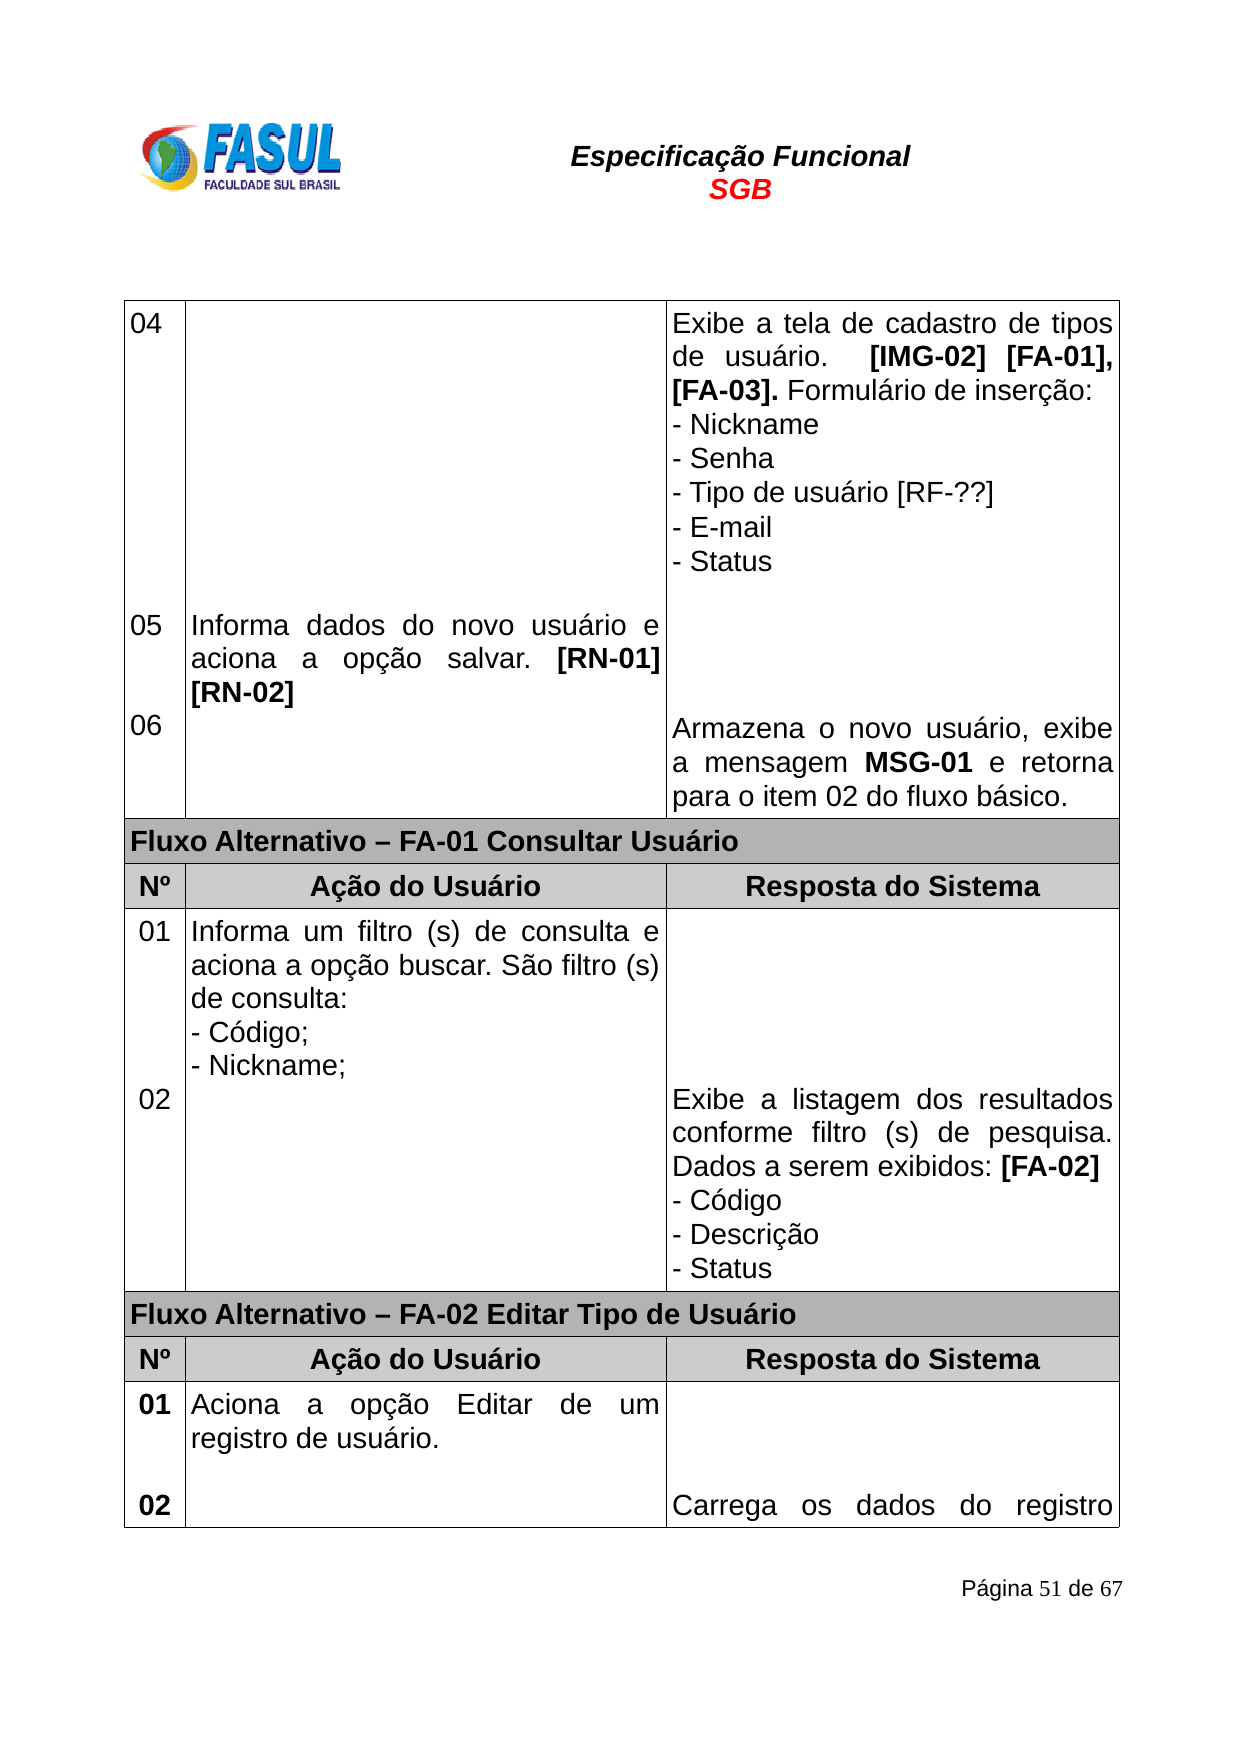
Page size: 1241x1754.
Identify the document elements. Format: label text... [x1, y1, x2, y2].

table_cell Ação do Usuário [186, 1337, 666, 1381]
table_cell Fluxo Alternativo – FA-01 Consultar Usuário [125, 819, 1119, 863]
table_cell Resposta do Sistema [667, 1337, 1119, 1381]
table_cell Nº [125, 1337, 185, 1381]
table_cell Informa um filtro (s) de consulta e aciona a opção buscar. São filtro (s) de consulta: - Código; - Nickname; [186, 909, 666, 1291]
picture [238, 138, 244, 151]
table_cell Nº [125, 864, 185, 908]
table_cell 01 02 03 04 05 06 [125, 301, 185, 818]
table_cell Fluxo Alternativo – FA-02 Editar Tipo de Usuário [125, 1292, 1119, 1336]
table_cell Exibe a listagem dos resultados conforme filtro (s) de pesquisa. Dados a serem exibidos: [FA-02] - Código - Descrição - Status [667, 909, 1119, 1291]
picture [329, 123, 341, 158]
table_cell 01 02 03 04 [125, 1382, 185, 1527]
table_cell Acionar opção usuário. Acionar a opção adicionar. Informa dados do novo usuário e aciona a opção salvar. [RN-01] [RN-02] [186, 301, 666, 818]
picture [298, 123, 310, 161]
picture [138, 123, 341, 192]
table_cell 01 02 [125, 909, 185, 1291]
table_cell Ação do Usuário [186, 864, 666, 908]
table_cell Aciona a opção Editar de um registro de usuário. Altera as informações desejadas e aciona a opção salvar. [RN-01] [RN-02] [186, 1382, 666, 1527]
table_cell Resposta do Sistema [667, 864, 1119, 908]
